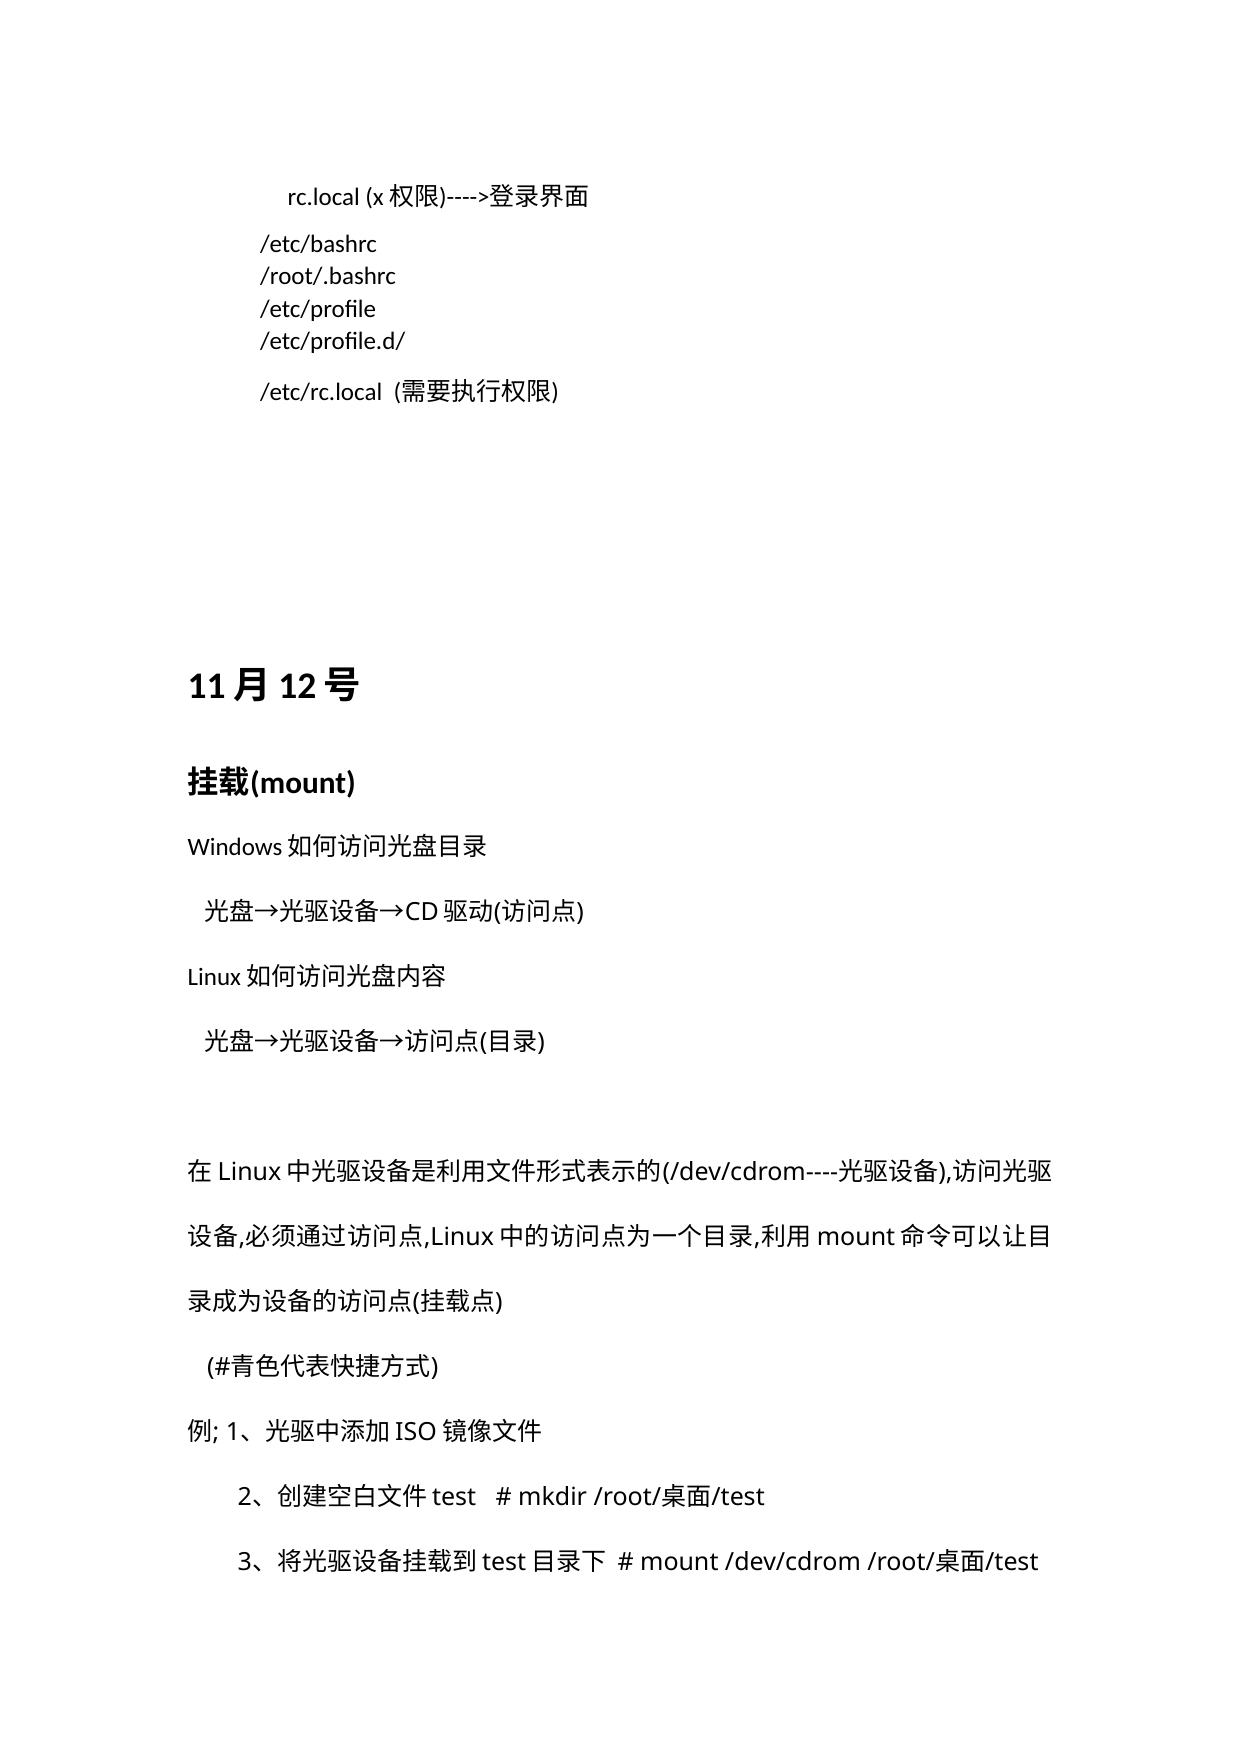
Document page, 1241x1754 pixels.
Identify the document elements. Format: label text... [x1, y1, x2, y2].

text Linux如何访问光盘内容 [187, 942, 1053, 1007]
text 例; 1、光驱中添加ISO镜像文件 [187, 1397, 1053, 1462]
list 创建空白文件test # mkdir /root/桌面/test [187, 1462, 1053, 1527]
text Windows如何访问光盘目录 [187, 812, 1053, 877]
text (#青色代表快捷方式) [187, 1332, 1053, 1397]
text 光盘→光驱设备→访问点(目录) [187, 1007, 1053, 1072]
list /etc/bashrc [187, 227, 1053, 259]
text 在Linux中光驱设备是利用文件形式表示的(/dev/cdrom----光驱设备),访问光驱设备,必须通过访问点,Linux中的访问点为一个目录,利用mount命令可以让目录成为设备的访问点(挂载点) [187, 1137, 1053, 1332]
list /etc/profile [187, 292, 1053, 324]
list rc.local (x权限)---->登录界面 [187, 162, 1053, 227]
list /root/.bashrc [187, 259, 1053, 292]
list /etc/profile.d/ [187, 324, 1053, 357]
text 挂载(mount) [187, 747, 1053, 812]
text 光盘→光驱设备→CD驱动(访问点) [187, 877, 1053, 942]
list /etc/rc.local (需要执行权限) [187, 357, 1053, 422]
list 将光驱设备挂载到test目录下 # mount /dev/cdrom /root/桌面/test [187, 1527, 1053, 1592]
text 11月12号 [187, 649, 1053, 714]
